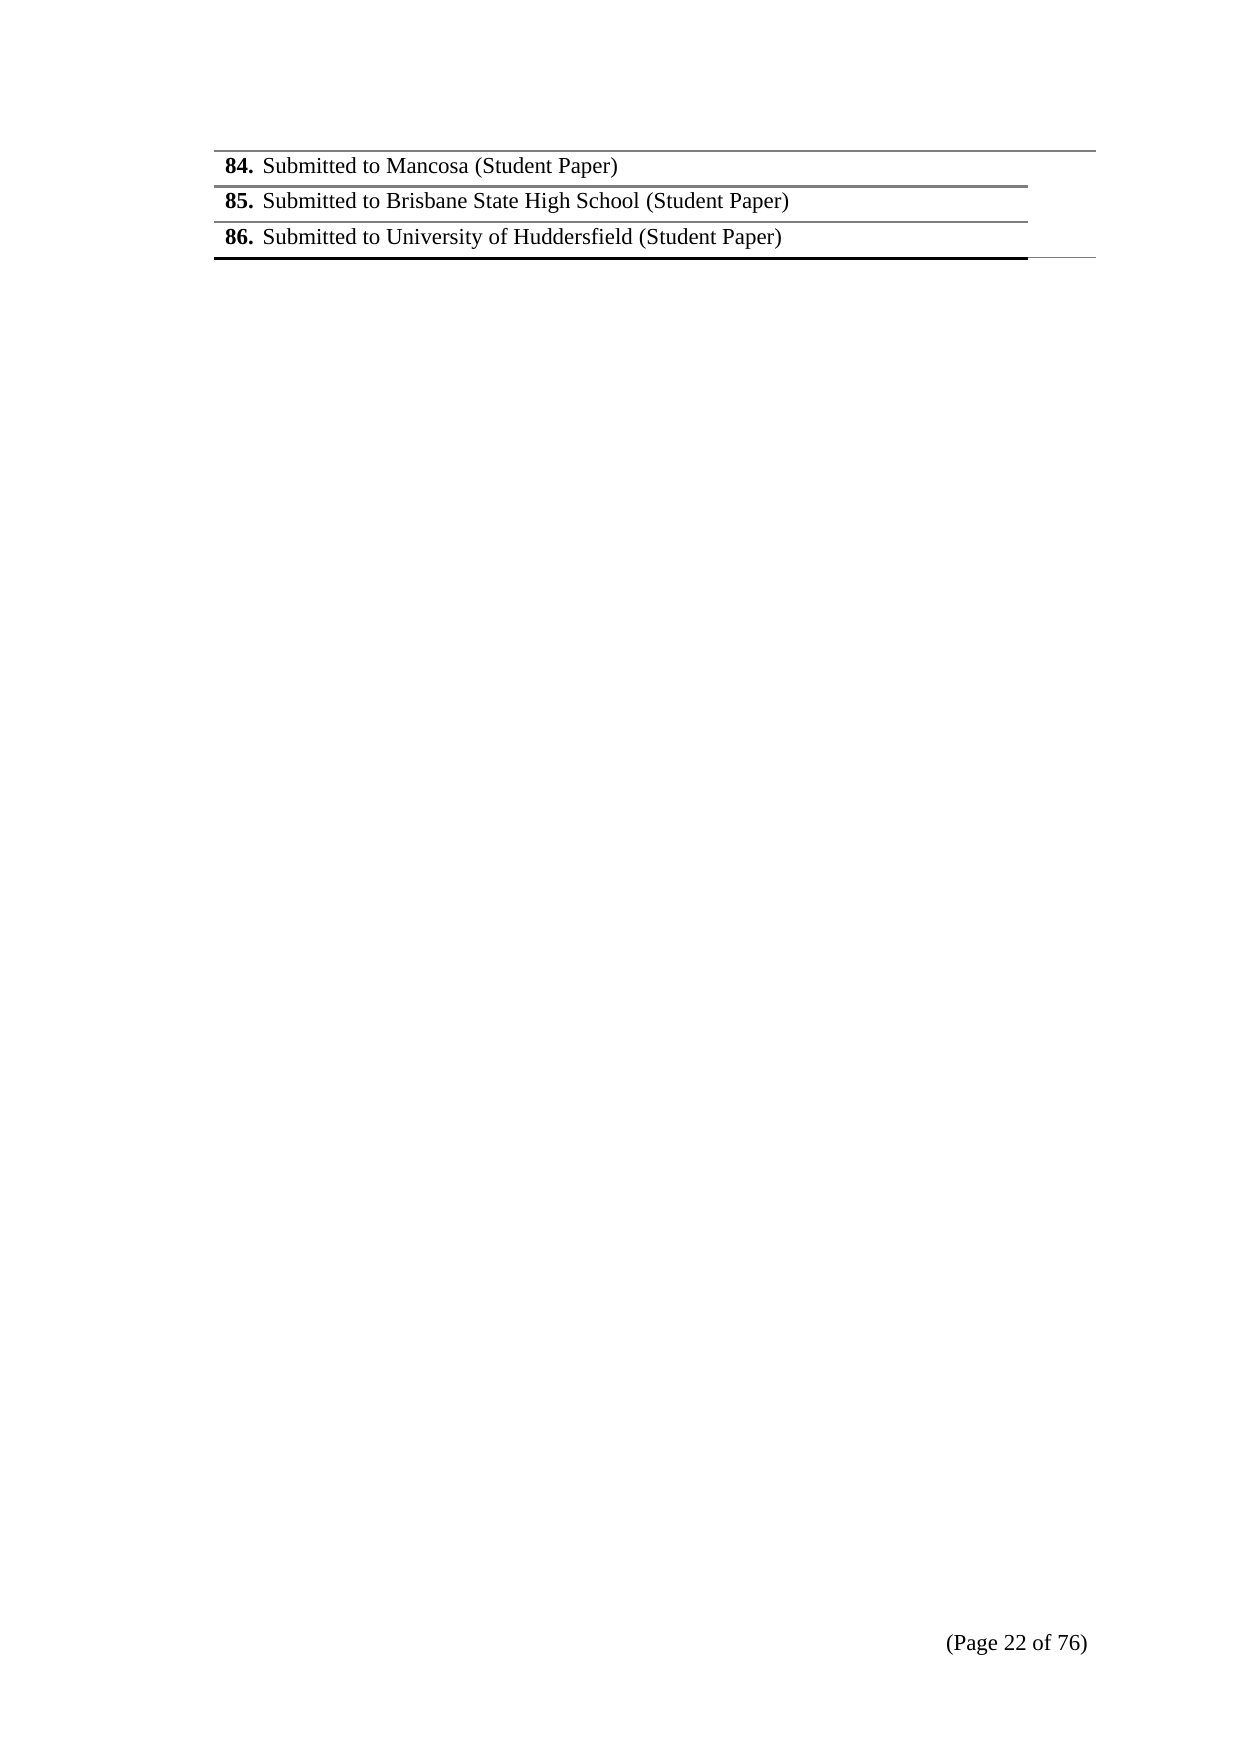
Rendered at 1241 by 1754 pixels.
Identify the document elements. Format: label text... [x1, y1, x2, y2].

table_cell Submitted to Brisbane State High School (Student Paper) [214, 188, 1027, 221]
table_cell Submitted to University of Huddersfield (Student Paper) [214, 223, 1027, 257]
table_cell Submitted to Mancosa (Student Paper) [214, 152, 1027, 185]
